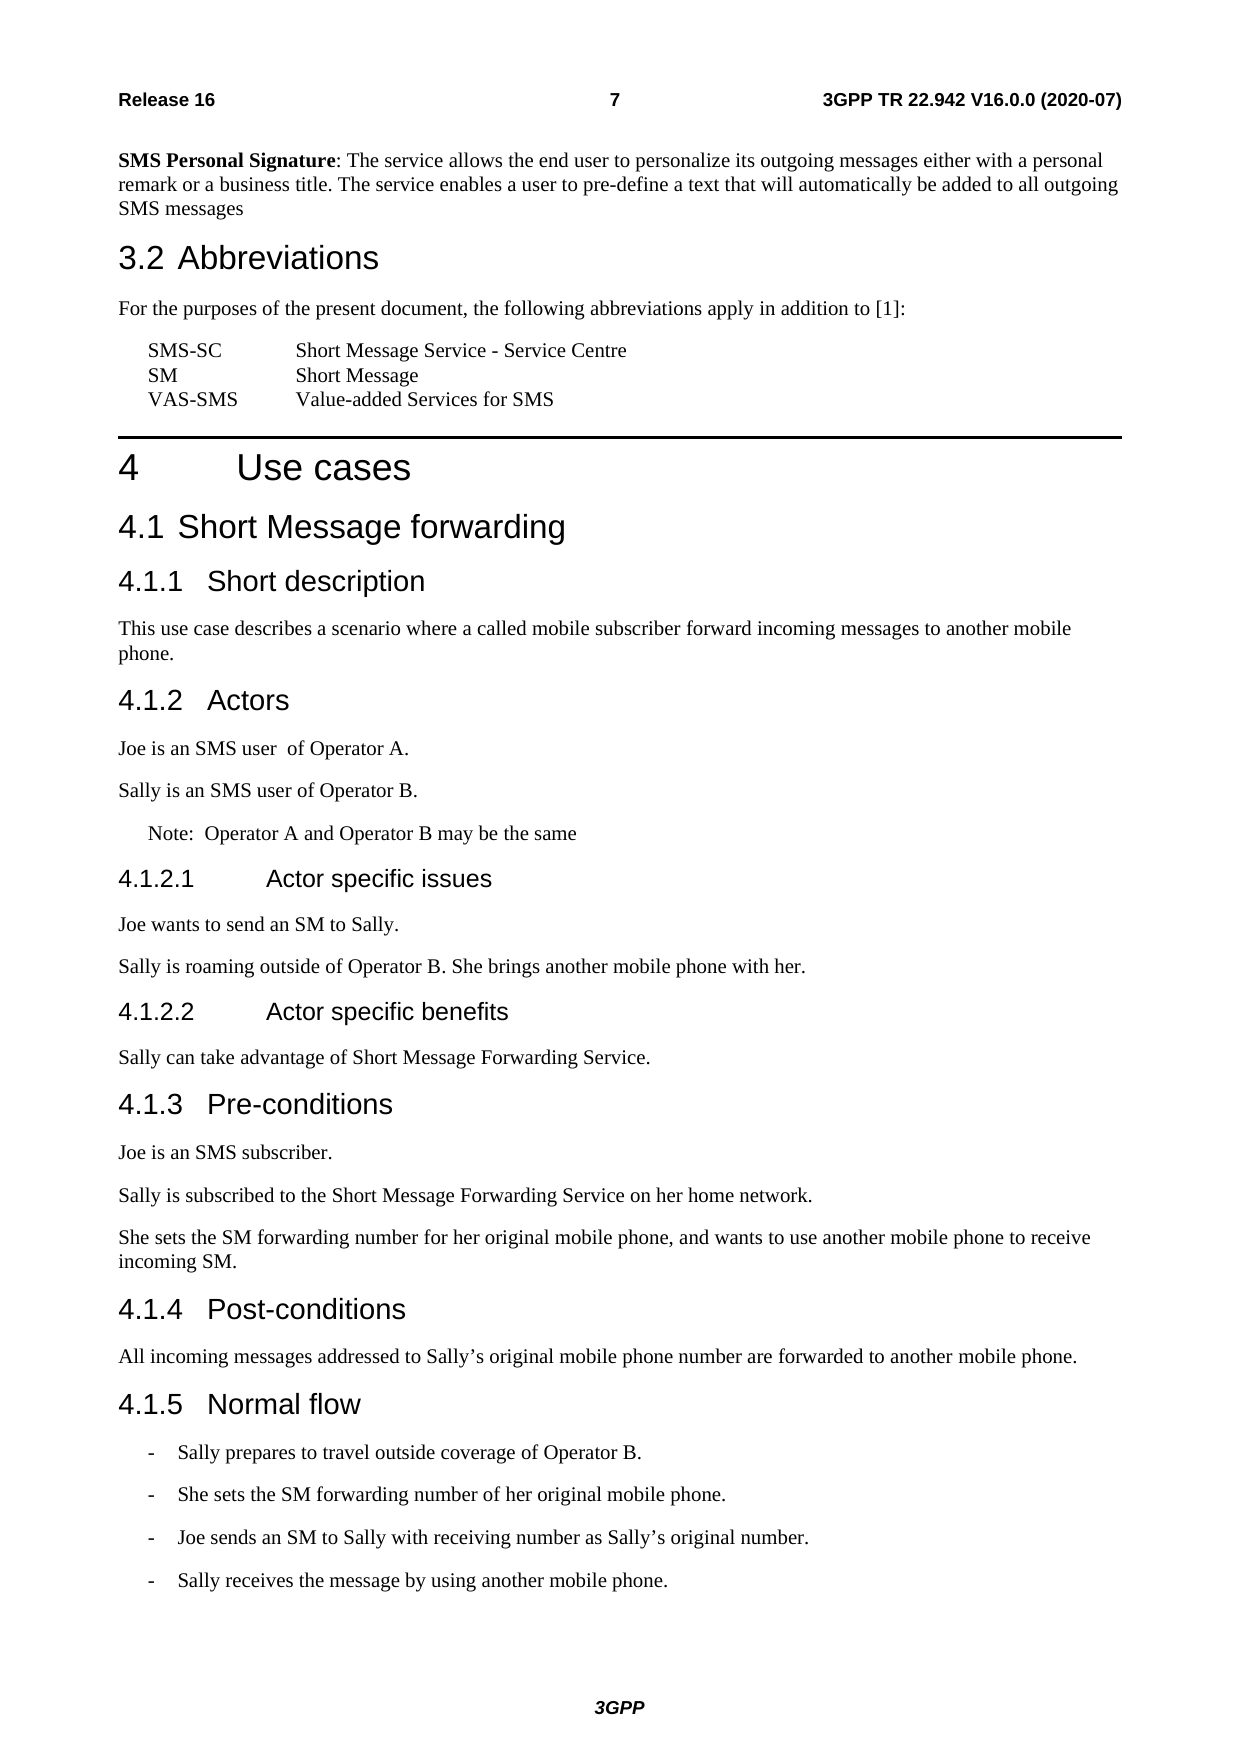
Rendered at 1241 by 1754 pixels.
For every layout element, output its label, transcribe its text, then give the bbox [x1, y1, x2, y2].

text Sally is subscribed to the Short Message Forwarding Service on her home network. [118, 1182, 1122, 1207]
text SMS Personal Signature: The service allows the end user to personalize its outgoing messages either with a personal remark or a business title. The service enables a user to pre-define a text that will automatically be added to all outgoing SMS messages [118, 147, 1122, 220]
text She sets the SM forwarding number for her original mobile phone, and wants to use another mobile phone to receive incoming SM. [118, 1225, 1122, 1273]
text VAS-SMS Value-added Services for SMS [148, 387, 1122, 411]
text Joe is an SMS user of Operator A. [118, 736, 1122, 759]
text Joe is an SMS subscriber. [118, 1140, 1122, 1164]
text Joe wants to send an SM to Sally. [118, 911, 1122, 936]
text For the purposes of the present document, the following abbreviations apply in addition to [1]: [118, 296, 1122, 320]
subtitle 4.1.4 Post-conditions [118, 1292, 1122, 1326]
subtitle 3.2 Abbreviations [118, 238, 1122, 277]
text SMS-SC Short Message Service - Service Centre [148, 338, 1122, 362]
subtitle 4.1.3 Pre-conditions [118, 1087, 1122, 1121]
subtitle 4.1.5 Normal flow [118, 1387, 1122, 1421]
text - She sets the SM forwarding number of her original mobile phone. [148, 1482, 1122, 1506]
text - Sally prepares to travel outside coverage of Operator B. [148, 1439, 1122, 1464]
text All incoming messages addressed to Sally’s original mobile phone number are forwarded to another mobile phone. [118, 1344, 1122, 1368]
text SM Short Message [148, 362, 1122, 387]
text - Sally receives the message by using another mobile phone. [148, 1568, 1122, 1592]
subtitle 4.1.2 Actors [118, 683, 1122, 717]
subtitle 4 Use cases [118, 439, 1122, 488]
text Sally can take advantage of Short Message Forwarding Service. [118, 1044, 1122, 1069]
subtitle 4.1 Short Message forwarding [118, 507, 1122, 545]
text Note: Operator A and Operator B may be the same [148, 821, 1122, 845]
text - Joe sends an SM to Sally with receiving number as Sally’s original number. [148, 1525, 1122, 1549]
subtitle 4.1.1 Short description [118, 564, 1122, 598]
text Sally is an SMS user of Operator B. [118, 778, 1122, 802]
text This use case describes a scenario where a called mobile subscriber forward incoming messages to another mobile phone. [118, 616, 1122, 664]
subtitle 4.1.2.2 Actor specific benefits [118, 997, 1122, 1026]
text Sally is roaming outside of Operator B. She brings another mobile phone with her. [118, 954, 1122, 978]
subtitle 4.1.2.1 Actor specific issues [118, 864, 1122, 893]
